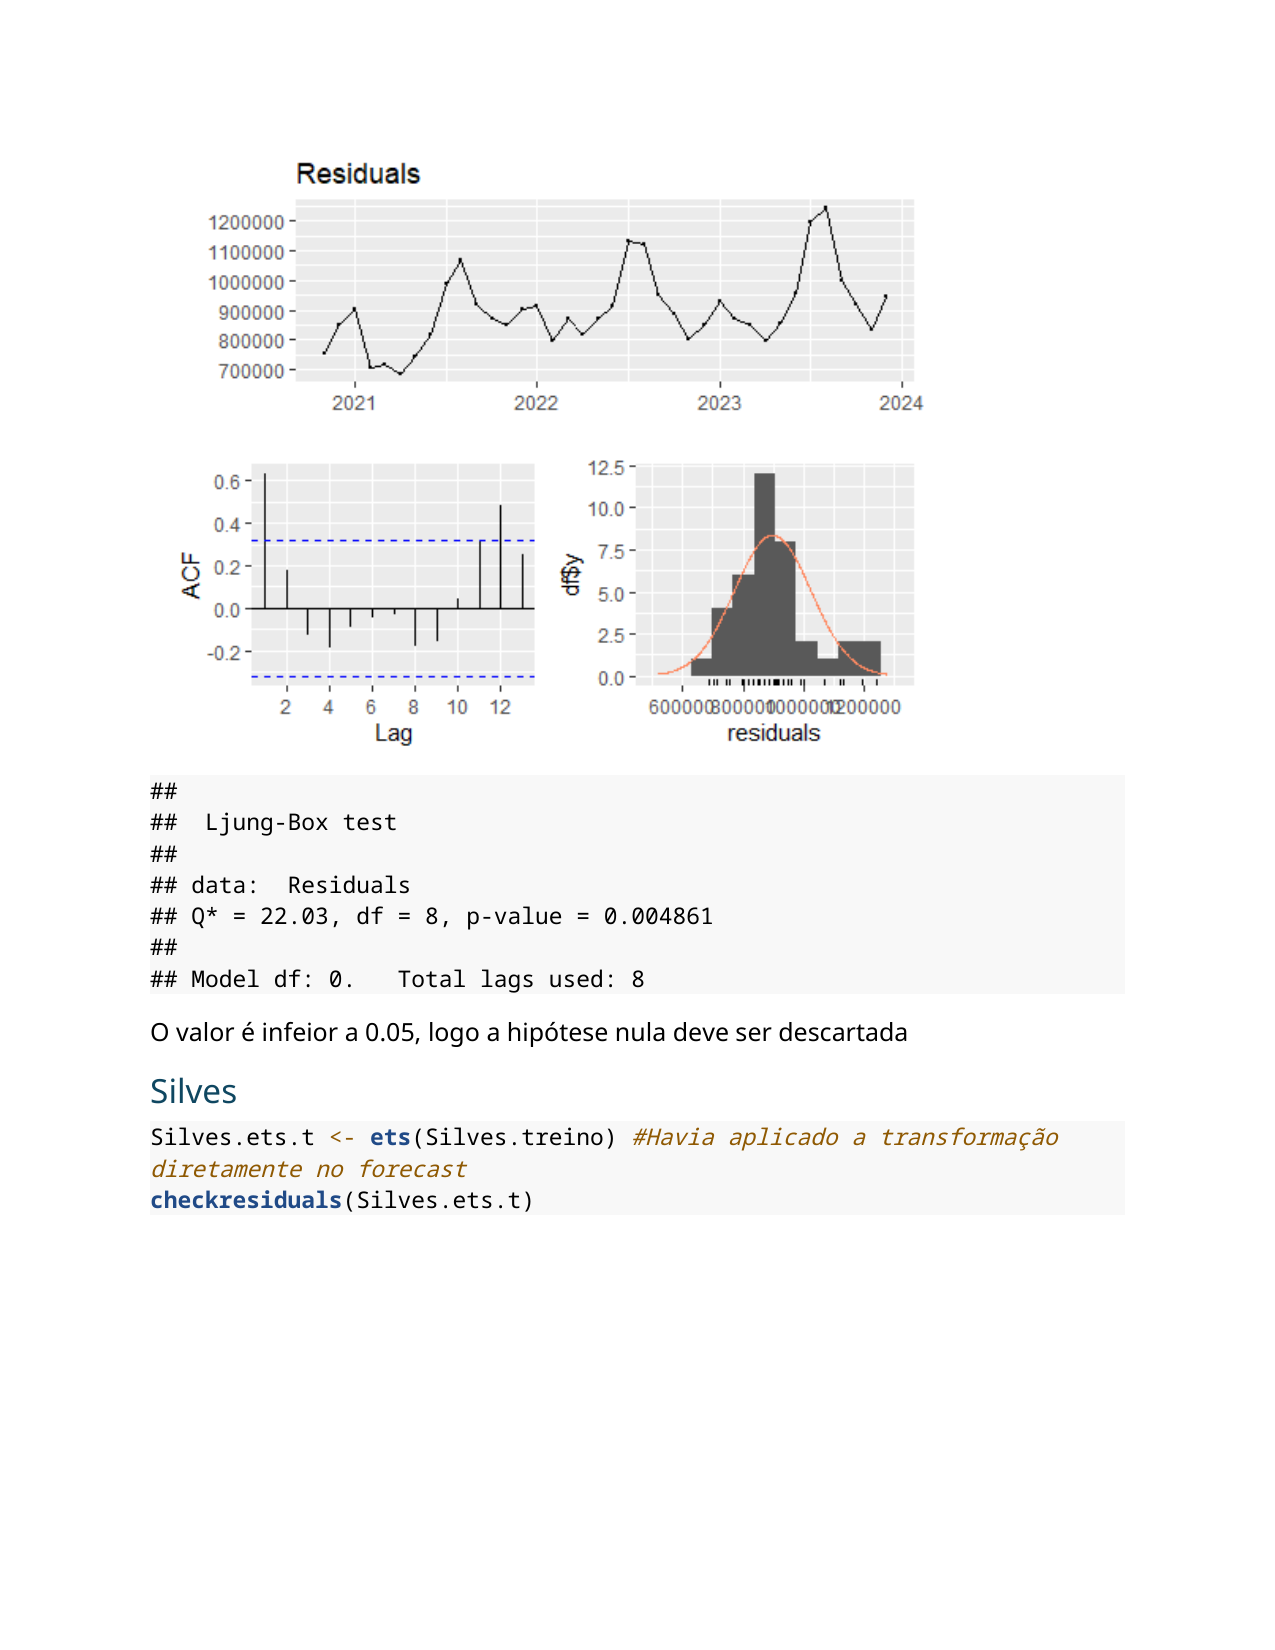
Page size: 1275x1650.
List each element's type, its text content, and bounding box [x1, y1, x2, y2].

subtitle Silves [150, 1067, 1125, 1113]
text ## ## Ljung-Box test ## ## data: Residuals ## Q* = 22.03, df = 8, p-value = 0.004861 ## ## Model df: 0. Total lags used: 8 [150, 775, 1125, 994]
text O valor é infeior a 0.05, logo a hipótese nula deve ser descartada [150, 1015, 1125, 1049]
text Silves.ets.t <- ets(Silves.treino) #Havia aplicado a transformação diretamente no forecast checkresiduals(Silves.ets.t) [150, 1121, 1125, 1215]
picture [168, 150, 927, 757]
